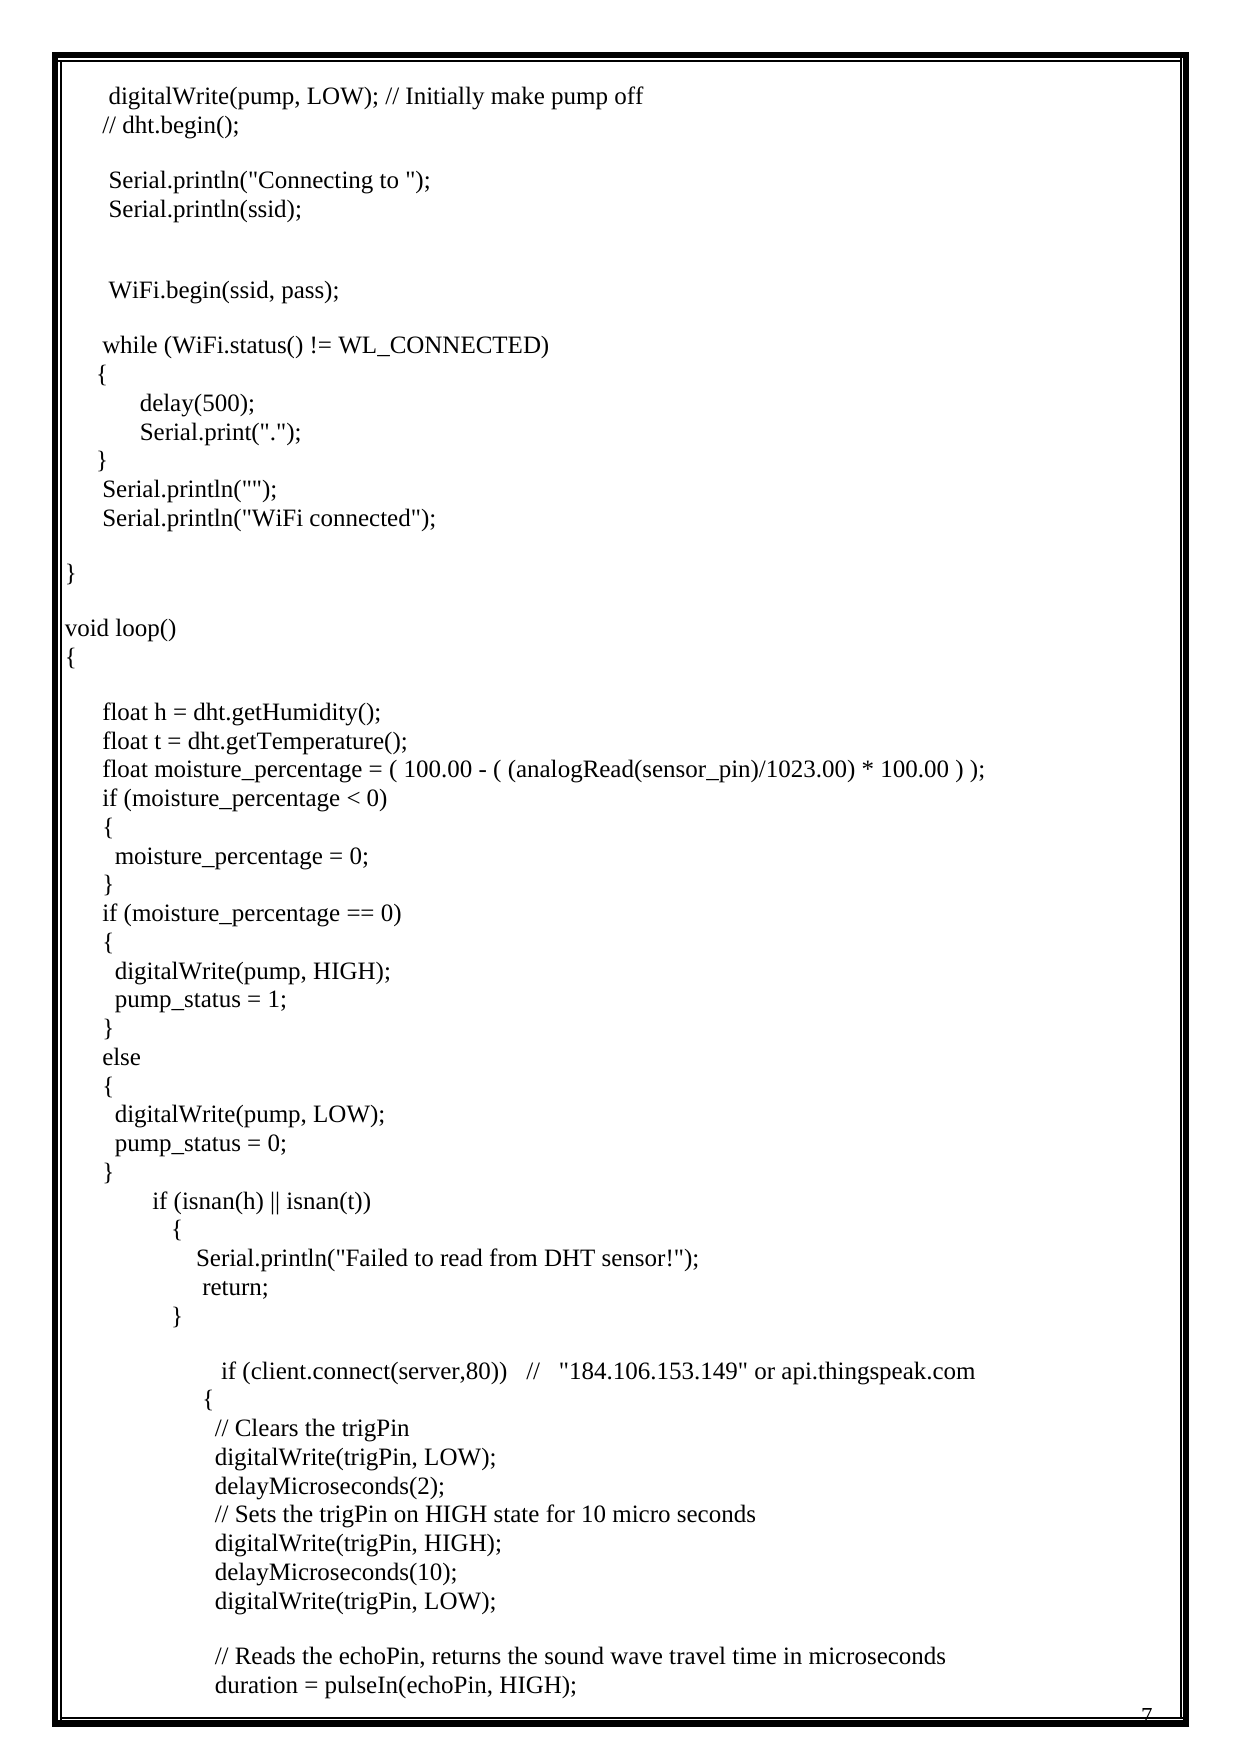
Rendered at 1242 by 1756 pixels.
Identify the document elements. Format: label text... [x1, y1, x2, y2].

text Serial.println(ssid); [64, 194, 1139, 223]
text float h = dht.getHumidity(); [64, 697, 1139, 726]
text } [64, 445, 1139, 474]
text duration = pulseIn(echoPin, HIGH); [64, 1670, 1139, 1698]
text // dht.begin(); [64, 110, 1139, 139]
text if (isnan(h) || isnan(t)) [64, 1186, 1139, 1214]
text Serial.println("WiFi connected"); [64, 503, 1139, 532]
text Serial.println(""); [64, 474, 1139, 503]
text // Reads the echoPin, returns the sound wave travel time in microseconds [64, 1641, 1139, 1670]
text while (WiFi.status() != WL_CONNECTED) [64, 330, 1139, 359]
text delayMicroseconds(10); [64, 1557, 1139, 1586]
text { [64, 1071, 1139, 1099]
text delayMicroseconds(2); [64, 1471, 1139, 1499]
text digitalWrite(trigPin, LOW); [64, 1586, 1139, 1614]
text } [64, 1013, 1139, 1042]
text Serial.print("."); [64, 417, 1139, 445]
text digitalWrite(pump, HIGH); [64, 956, 1139, 984]
text digitalWrite(pump, LOW); // Initially make pump off [64, 81, 1139, 110]
text Serial.println("Failed to read from DHT sensor!"); [64, 1243, 1139, 1272]
text // Sets the trigPin on HIGH state for 10 micro seconds [64, 1499, 1139, 1528]
text Serial.println("Connecting to "); [64, 165, 1139, 194]
text void loop() [64, 613, 1139, 642]
text { [64, 927, 1139, 956]
text pump_status = 0; [64, 1128, 1139, 1157]
text { [64, 359, 1139, 388]
text float t = dht.getTemperature(); [64, 726, 1139, 754]
text if (moisture_percentage == 0) [64, 898, 1139, 927]
text moisture_percentage = 0; [64, 841, 1139, 869]
text return; [64, 1272, 1139, 1301]
text } [64, 1301, 1139, 1329]
text // Clears the trigPin [64, 1413, 1139, 1442]
text pump_status = 1; [64, 984, 1139, 1013]
text digitalWrite(trigPin, LOW); [64, 1442, 1139, 1471]
text { [64, 812, 1139, 841]
text WiFi.begin(ssid, pass); [64, 275, 1139, 304]
text delay(500); [64, 388, 1139, 417]
text { [64, 642, 1139, 671]
text if (moisture_percentage < 0) [64, 783, 1139, 812]
text else [64, 1042, 1139, 1071]
text } [64, 1157, 1139, 1186]
text if (client.connect(server,80)) // "184.106.153.149" or api.thingspeak.com [64, 1356, 1139, 1384]
text digitalWrite(trigPin, HIGH); [64, 1528, 1139, 1557]
text { [64, 1214, 1139, 1243]
text { [64, 1384, 1139, 1413]
text digitalWrite(pump, LOW); [64, 1099, 1139, 1128]
text float moisture_percentage = ( 100.00 - ( (analogRead(sensor_pin)/1023.00) * 100.00 ) ); [64, 754, 1139, 783]
text } [64, 558, 1139, 587]
text } [64, 869, 1139, 898]
